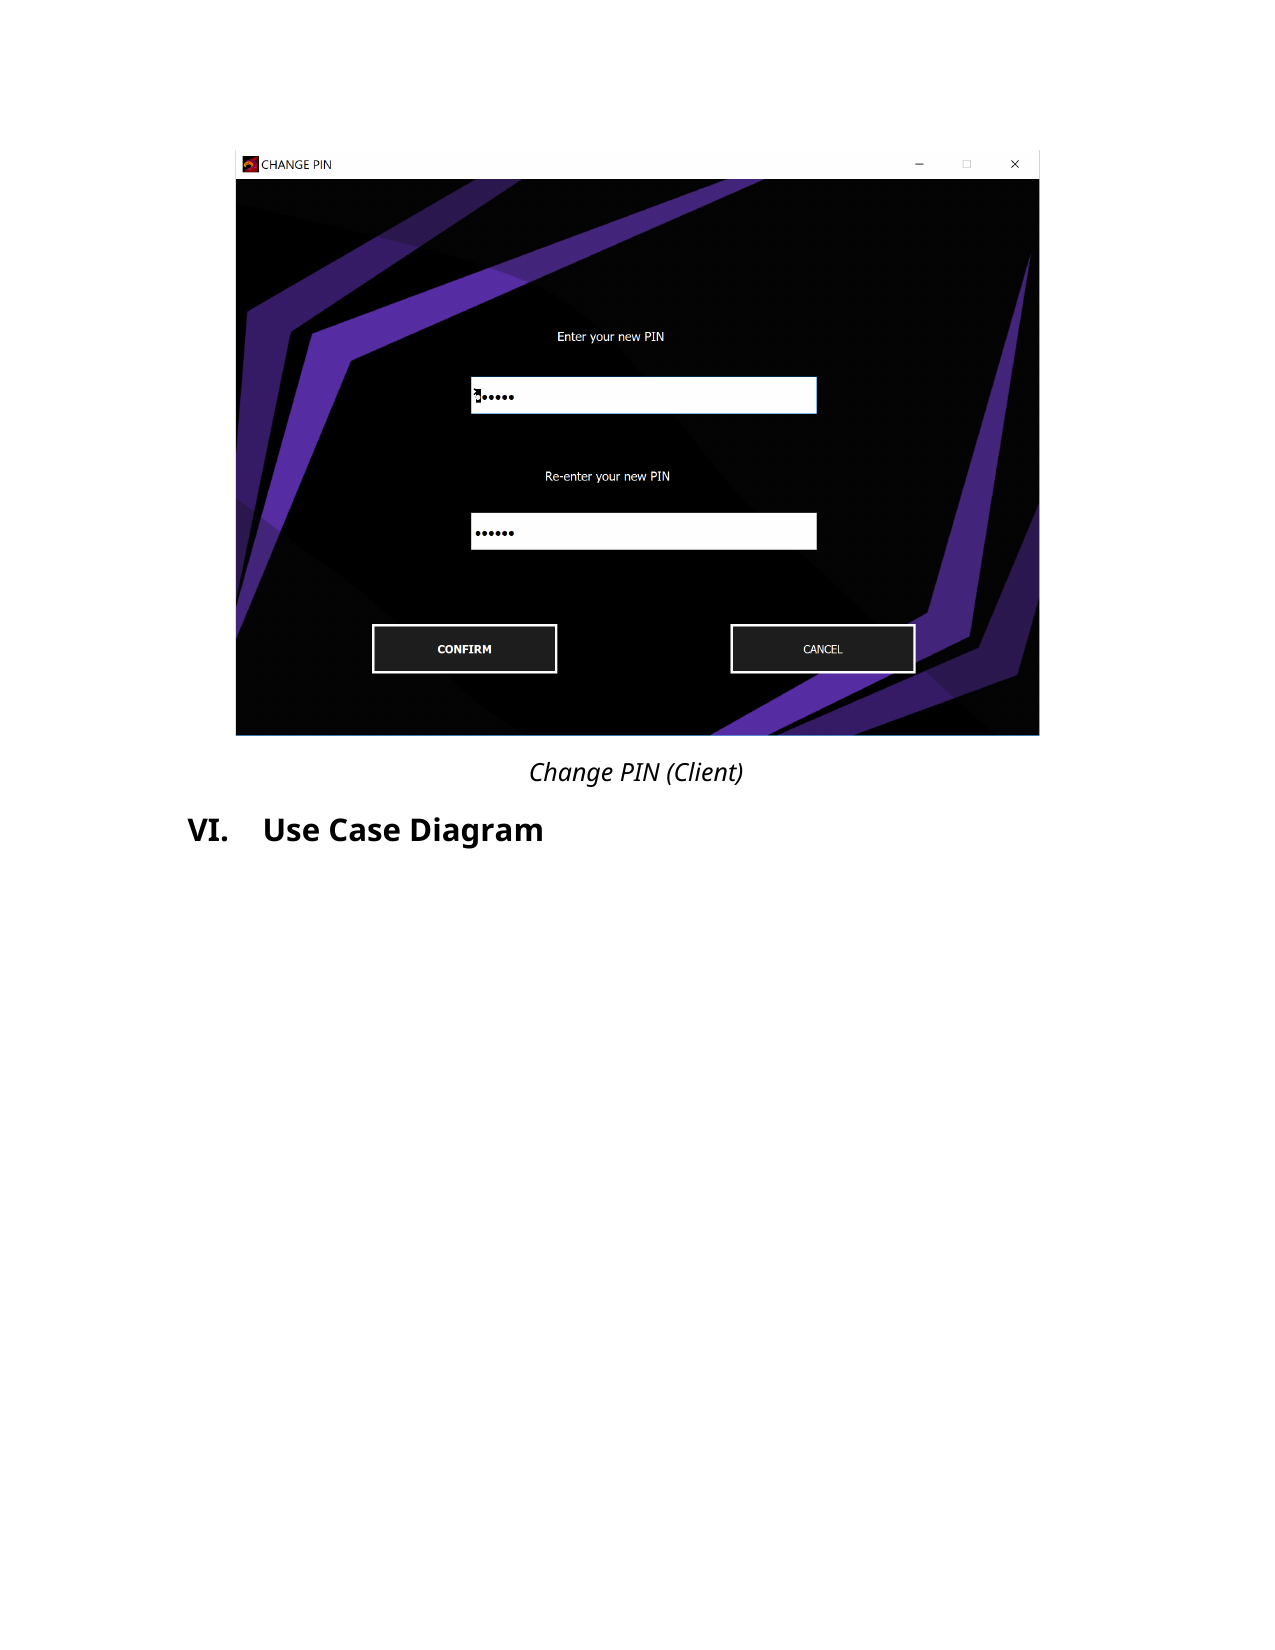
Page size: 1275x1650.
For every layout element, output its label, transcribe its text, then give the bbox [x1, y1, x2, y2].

list Use Case Diagram [187, 808, 1125, 851]
text Change PIN (Client) [150, 755, 1125, 789]
picture [235, 150, 1040, 736]
